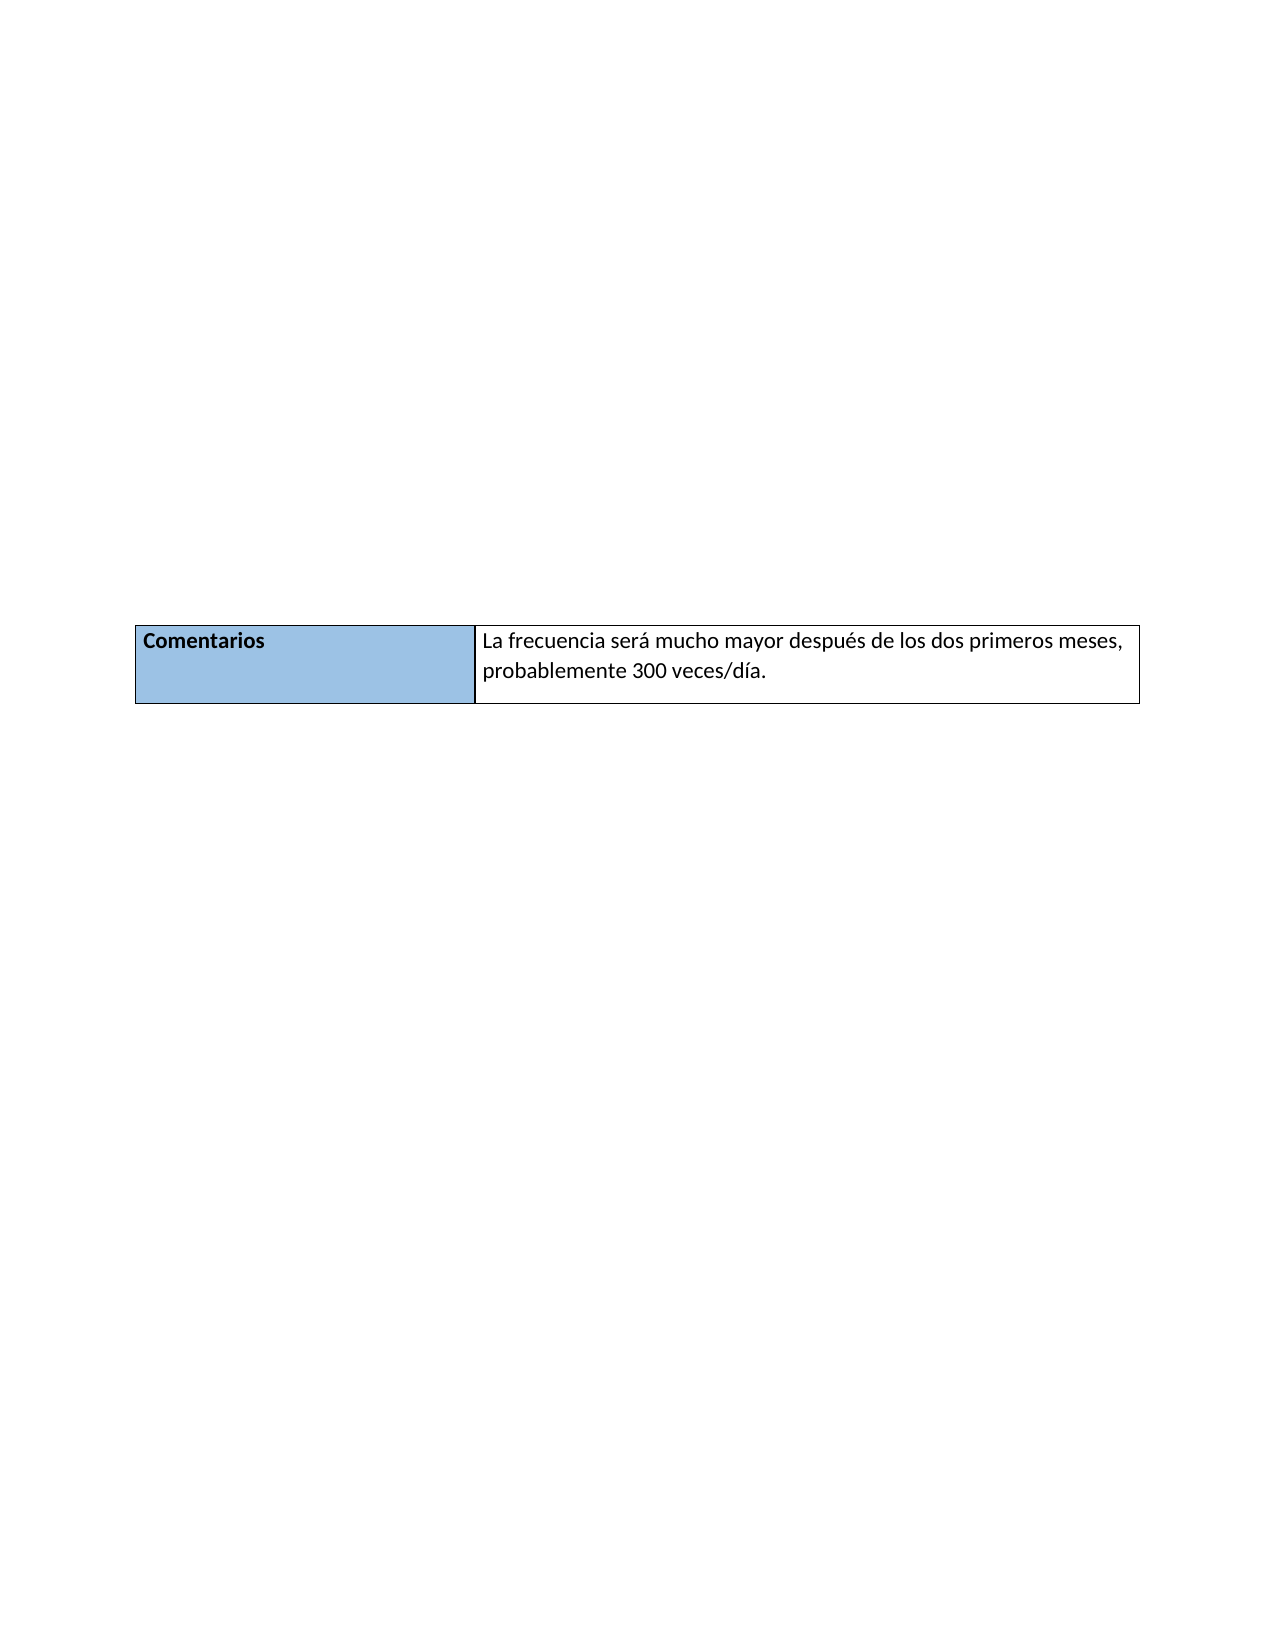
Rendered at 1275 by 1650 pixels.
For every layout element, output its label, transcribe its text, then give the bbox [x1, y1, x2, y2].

table_header La frecuencia será mucho mayor después de los dos primeros meses, probablemente 300 veces/día. [476, 626, 1139, 703]
table_header Comentarios [136, 626, 474, 703]
